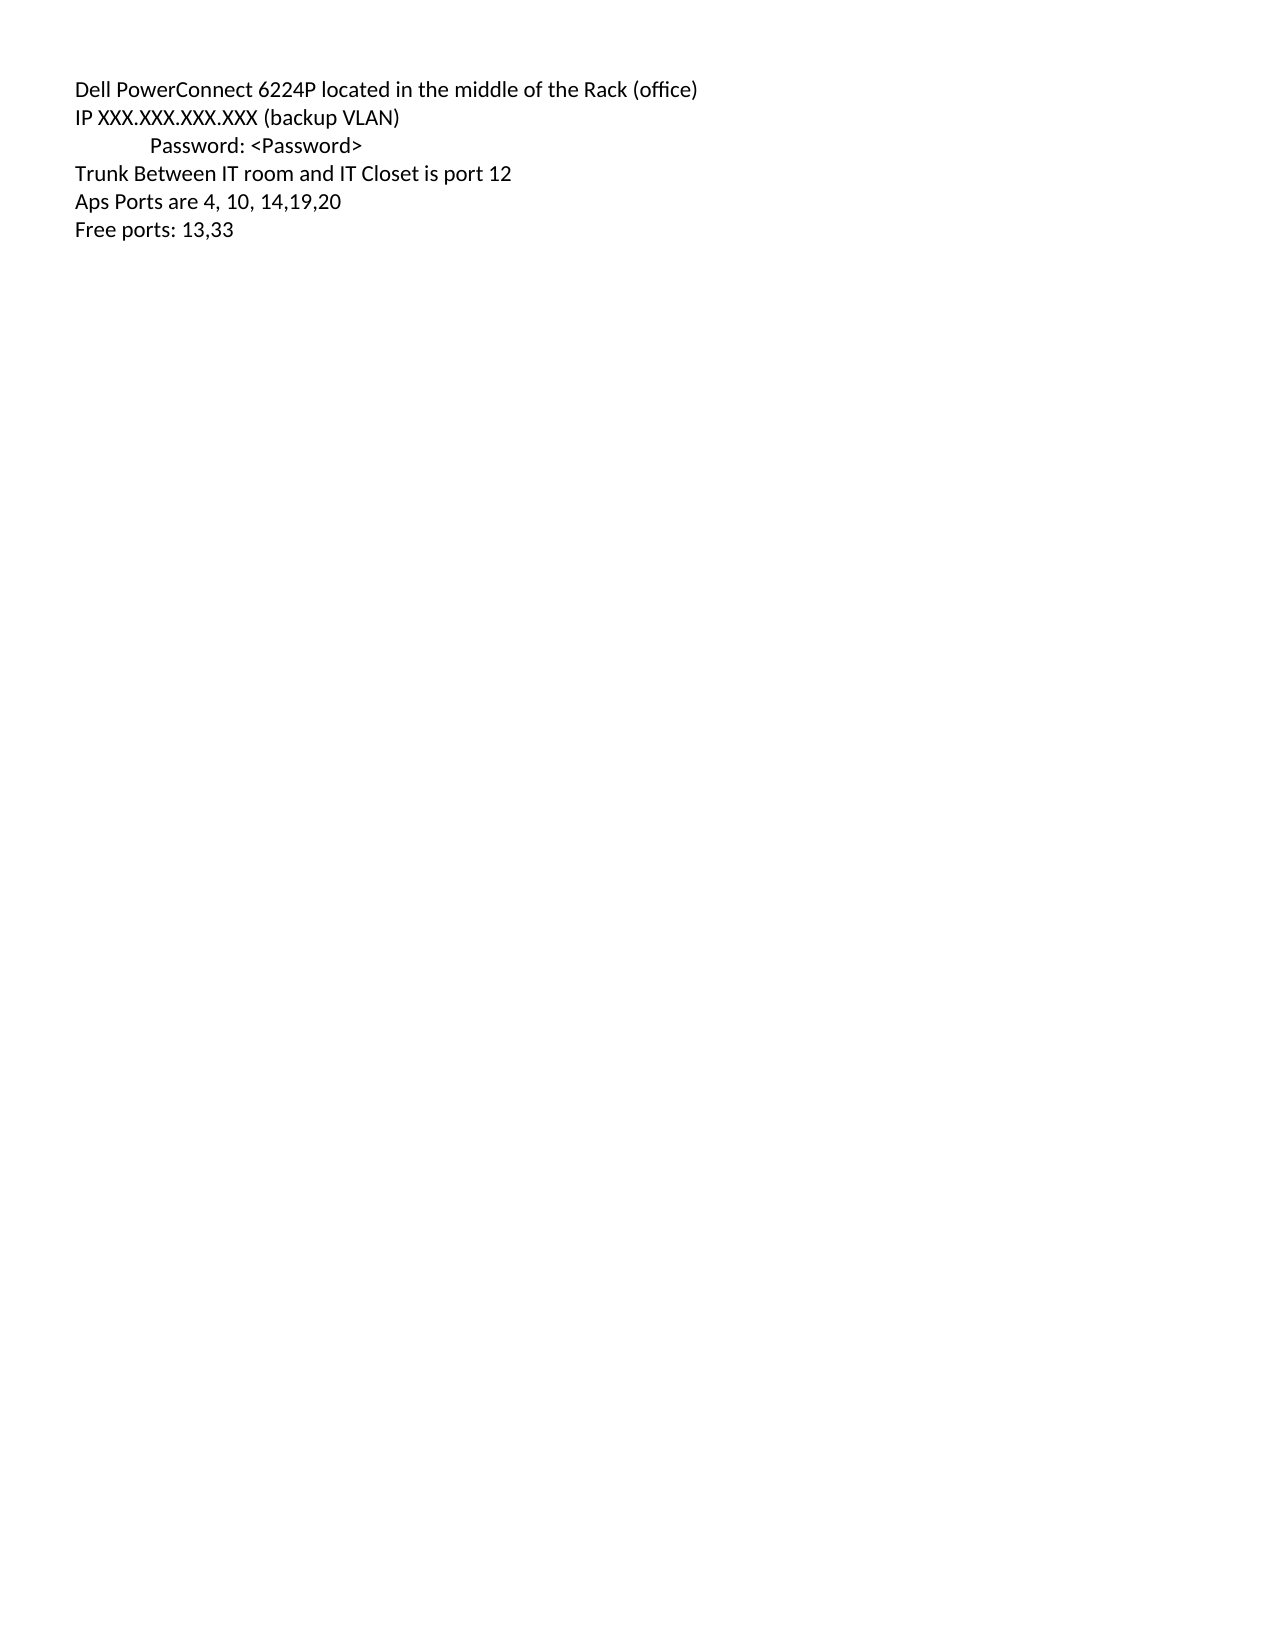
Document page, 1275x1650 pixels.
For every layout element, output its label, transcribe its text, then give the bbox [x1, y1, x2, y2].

text Dell PowerConnect 6224P located in the middle of the Rack (office) [75, 75, 1200, 103]
text Aps Ports are 4, 10, 14,19,20 [75, 187, 1200, 215]
text Password: <Password> [75, 131, 1200, 159]
text Trunk Between IT room and IT Closet is port 12 [75, 159, 1200, 187]
text Free ports: 13,33 [75, 215, 1200, 243]
text IP XXX.XXX.XXX.XXX (backup VLAN) [75, 103, 1200, 131]
